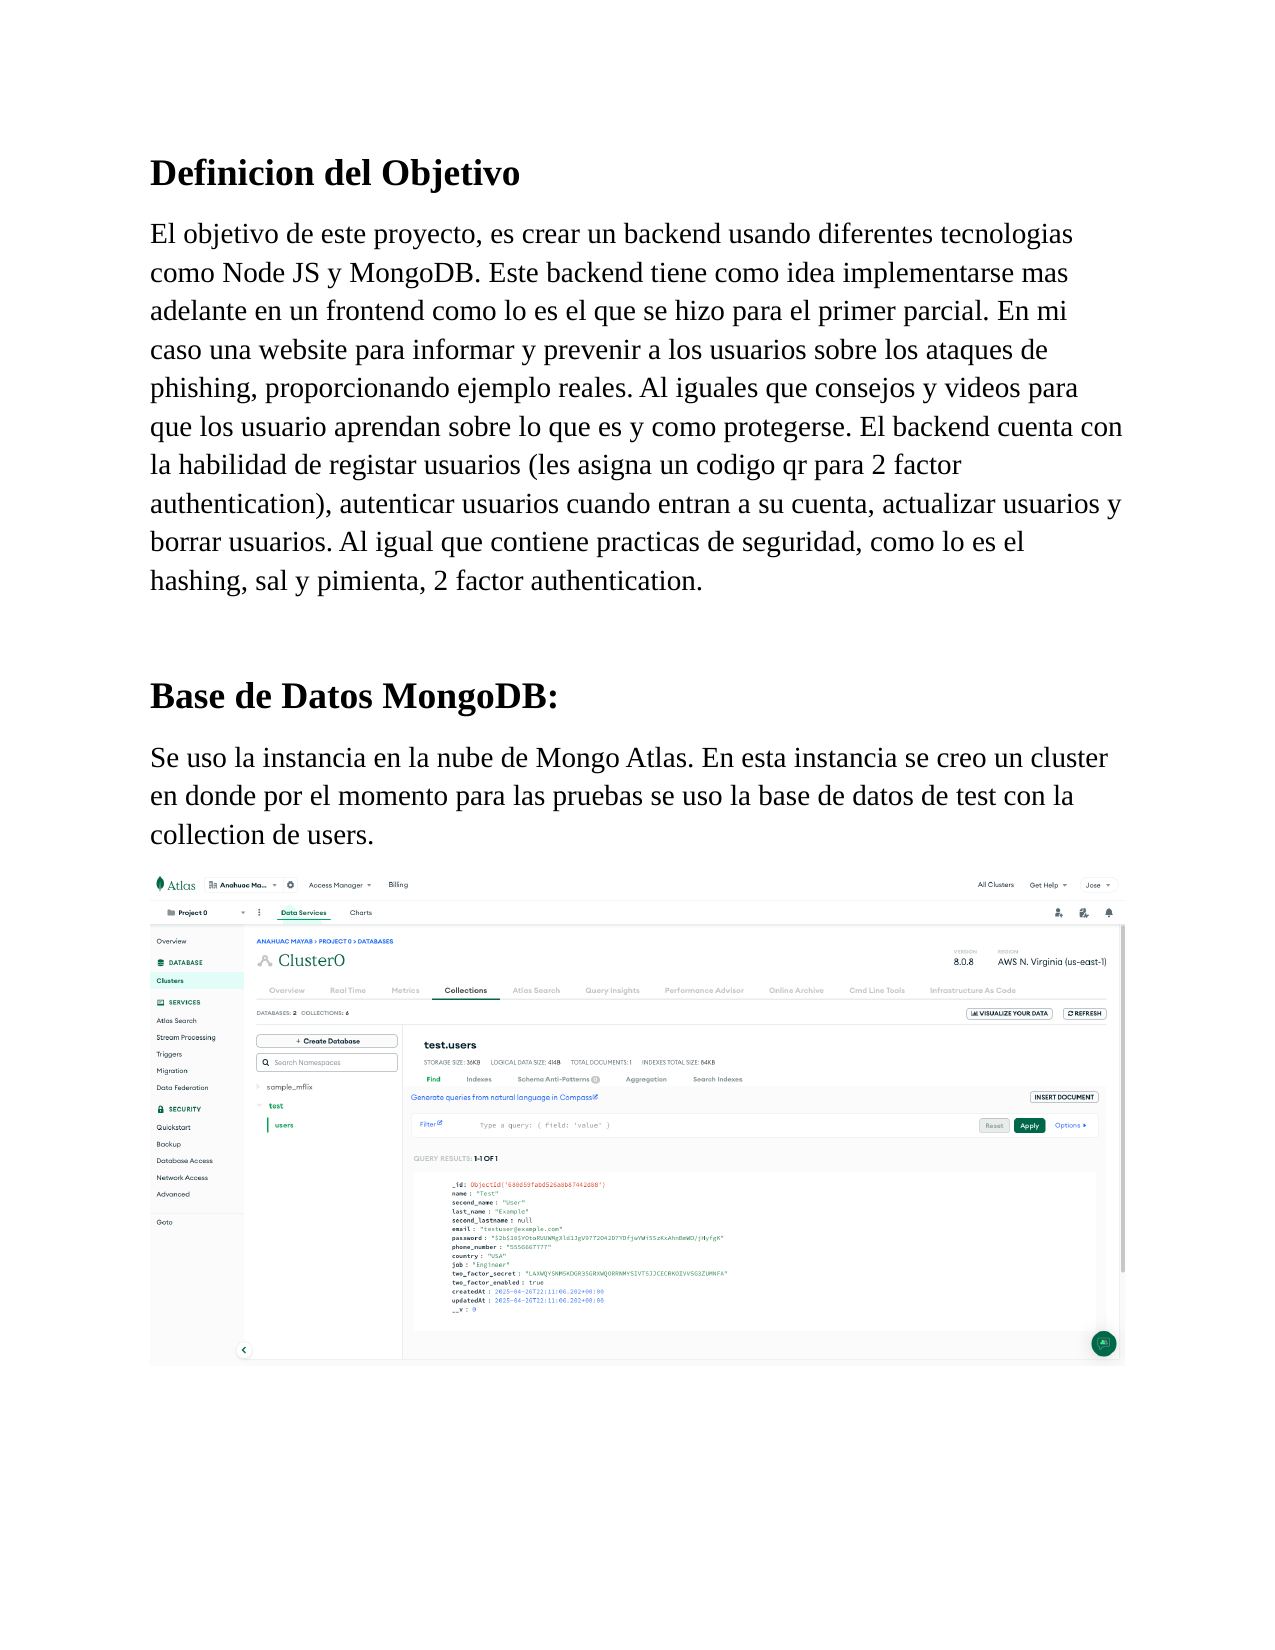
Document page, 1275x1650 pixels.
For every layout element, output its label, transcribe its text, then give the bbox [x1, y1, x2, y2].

picture [150, 872, 1125, 1366]
text Se uso la instancia en la nube de Mongo Atlas. En esta instancia se creo un cluster en donde por el momento para las pruebas se uso la base de datos de test con la collection de users. [150, 740, 1125, 850]
text Definicion del Objetivo [150, 150, 1125, 193]
text Base de Datos MongoDB: [150, 673, 1125, 717]
text El objetivo de este proyecto, es crear un backend usando diferentes tecnologias como Node JS y MongoDB. Este backend tiene como idea implementarse mas adelante en un frontend como lo es el que se hizo para el primer parcial. En mi caso una website para informar y prevenir a los usuarios sobre los ataques de phishing, proporcionando ejemplo reales. Al iguales que consejos y videos para que los usuario aprendan sobre lo que es y como protegerse. El backend cuenta con la habilidad de registar usuarios (les asigna un codigo qr para 2 factor authentication), autenticar usuarios cuando entran a su cuenta, actualizar usuarios y borrar usuarios. Al igual que contiene practicas de seguridad, como lo es el hashing, sal y pimienta, 2 factor authentication. [150, 216, 1125, 597]
